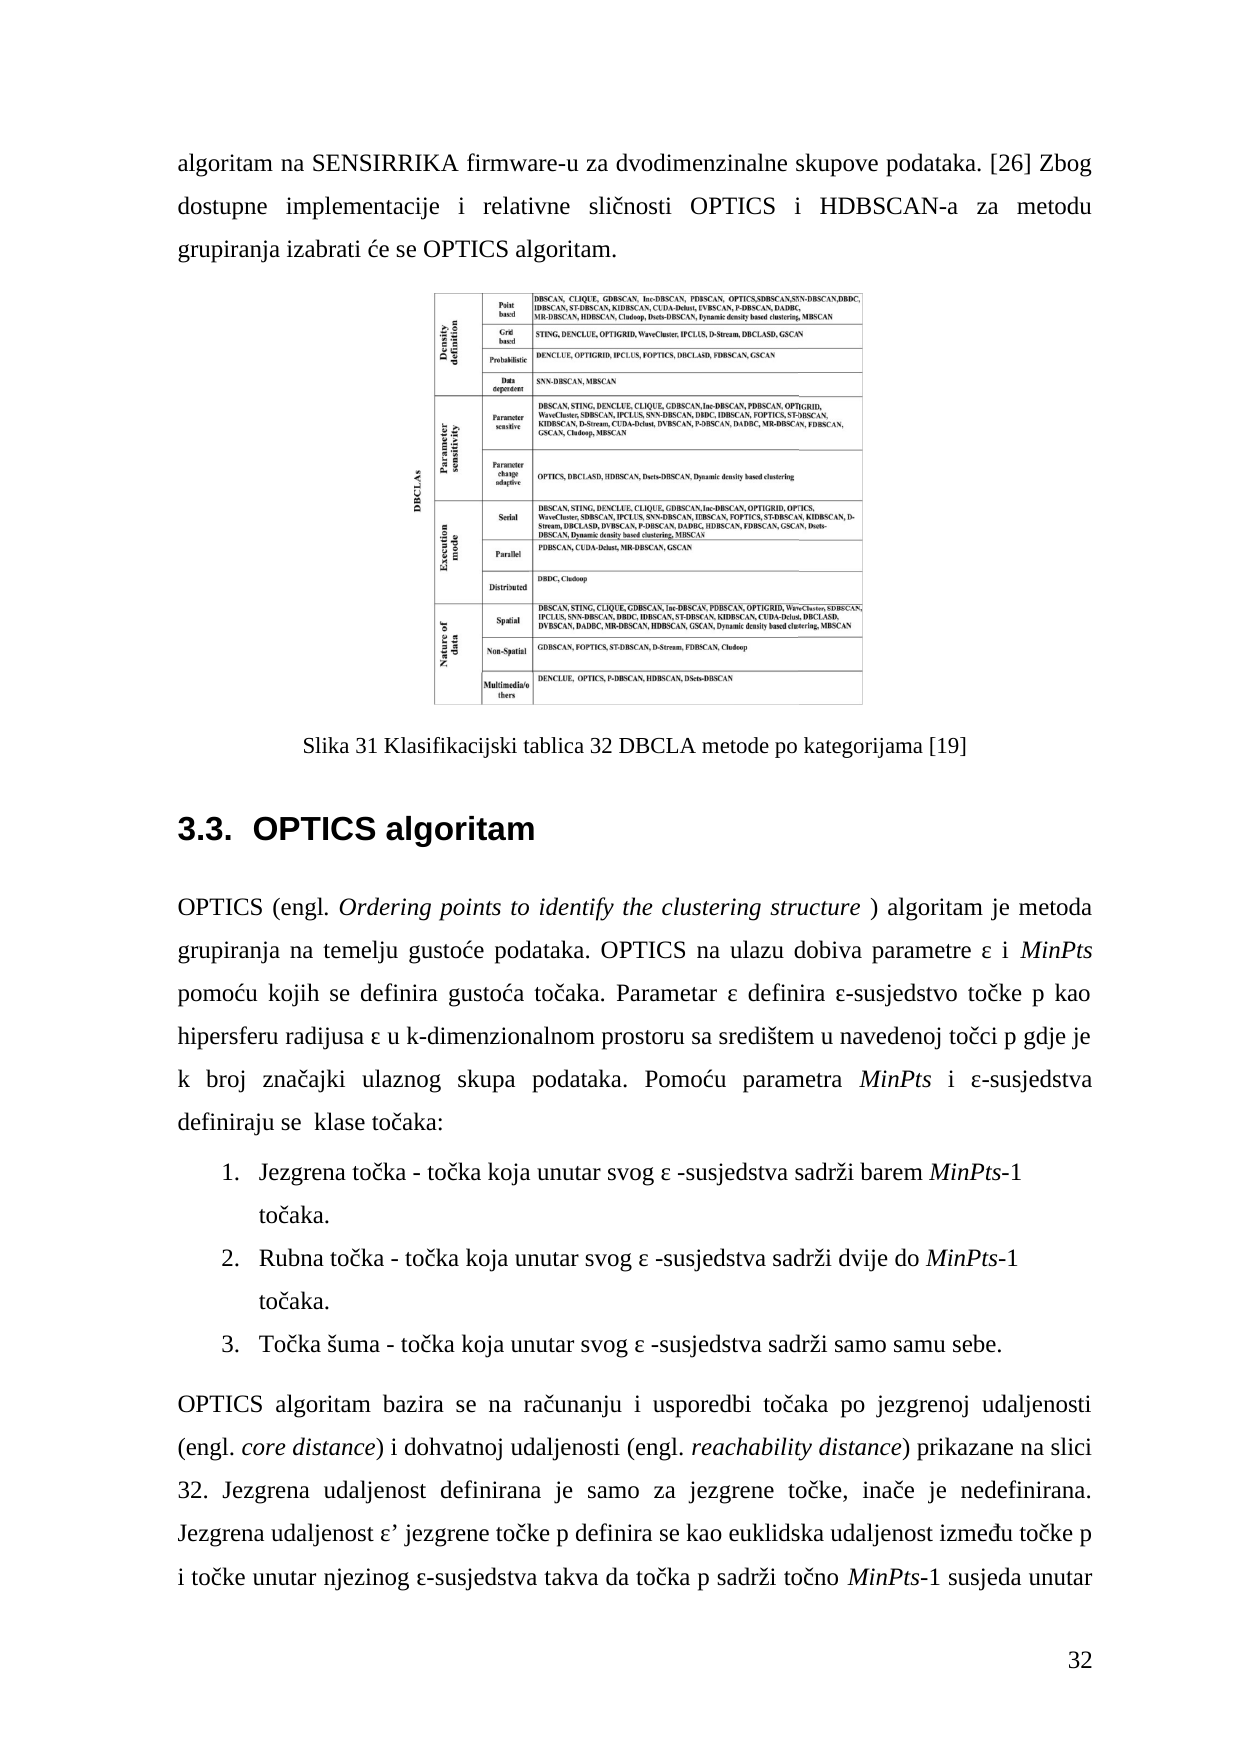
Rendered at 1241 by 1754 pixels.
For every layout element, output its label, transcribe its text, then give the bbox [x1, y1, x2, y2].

list Rubna točka - točka koja unutar svog ε -susjedstva sadrži dvije do MinPts-1 točaka. [221, 1243, 1092, 1315]
text Slika 31 Klasifikacijski tablica 32 DBCLA metode po kategorijama [19] [177, 732, 1092, 759]
text OPTICS (engl. Ordering points to identify the clustering structure ) algoritam je metoda grupiranja na temelju gustoće podataka. OPTICS na ulazu dobiva parametre ε i MinPts pomoću kojih se definira gustoća točaka. Parametar ε definira ԑ-susjedstvo točke p kao hipersferu radijusa ԑ u k-dimenzionalnom prostoru sa središtem u navedenoj točci p gdje je k broj značajki ulaznog skupa podataka. Pomoću parametra MinPts i ε-susjedstva definiraju se klase točaka: [177, 892, 1092, 1136]
list Jezgrena točka - točka koja unutar svog ε -susjedstva sadrži barem MinPts-1 točaka. [221, 1157, 1092, 1229]
subtitle OPTICS algoritam [177, 809, 1092, 848]
picture [404, 289, 866, 706]
list Točka šuma - točka koja unutar svog ε -susjedstva sadrži samo samu sebe. [221, 1329, 1092, 1358]
